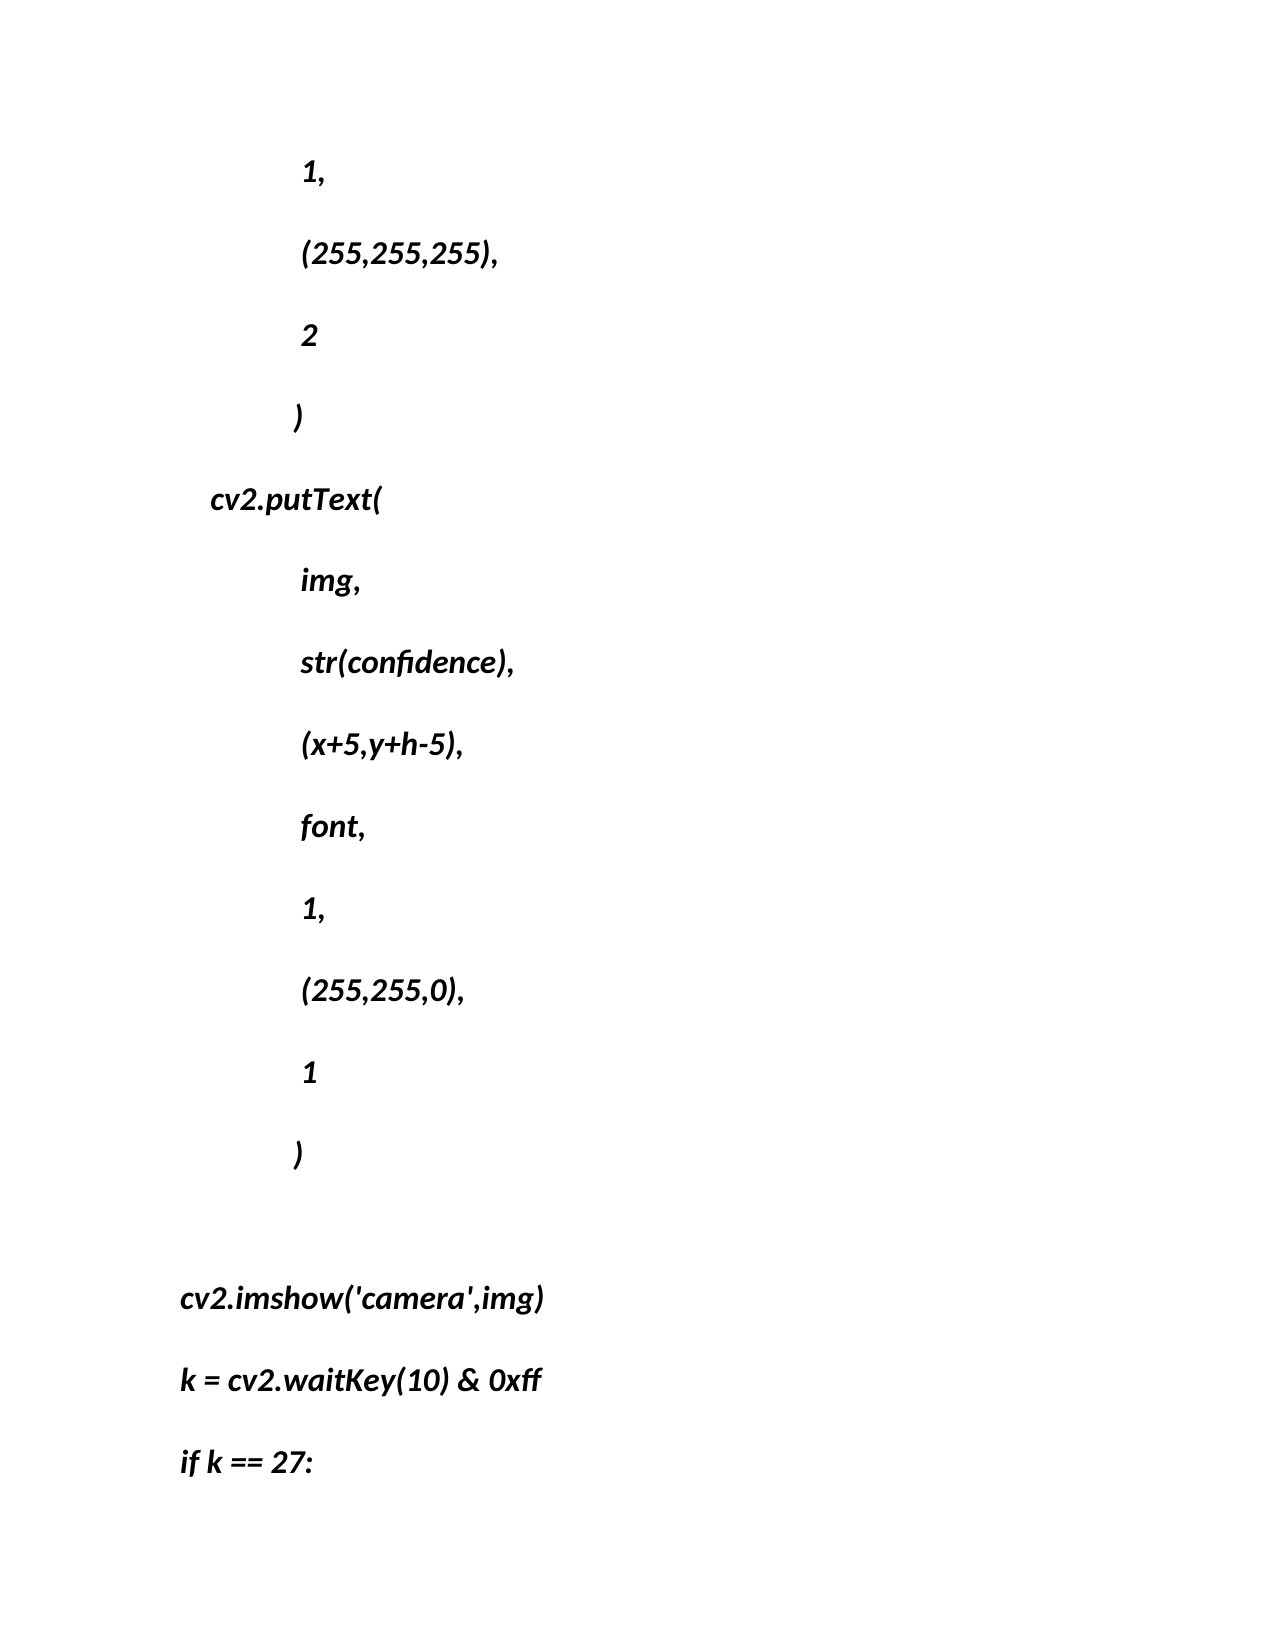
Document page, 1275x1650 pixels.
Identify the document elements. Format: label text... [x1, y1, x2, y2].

text 2 [150, 314, 1125, 354]
text (255,255,255), [150, 232, 1125, 273]
text ) [150, 396, 1125, 436]
text cv2.putText( [150, 477, 1125, 518]
text img, [150, 559, 1125, 600]
text 1, [150, 887, 1125, 928]
text ) [150, 1132, 1125, 1173]
text str(confidence), [150, 641, 1125, 682]
text font, [150, 805, 1125, 846]
text if k == 27: [150, 1441, 1125, 1482]
text 1 [150, 1051, 1125, 1091]
text (255,255,0), [150, 969, 1125, 1009]
text (x+5,y+h-5), [150, 723, 1125, 764]
text 1, [150, 150, 1125, 191]
text cv2.imshow('camera',img) [150, 1277, 1125, 1318]
text k = cv2.waitKey(10) & 0xff [150, 1359, 1125, 1400]
